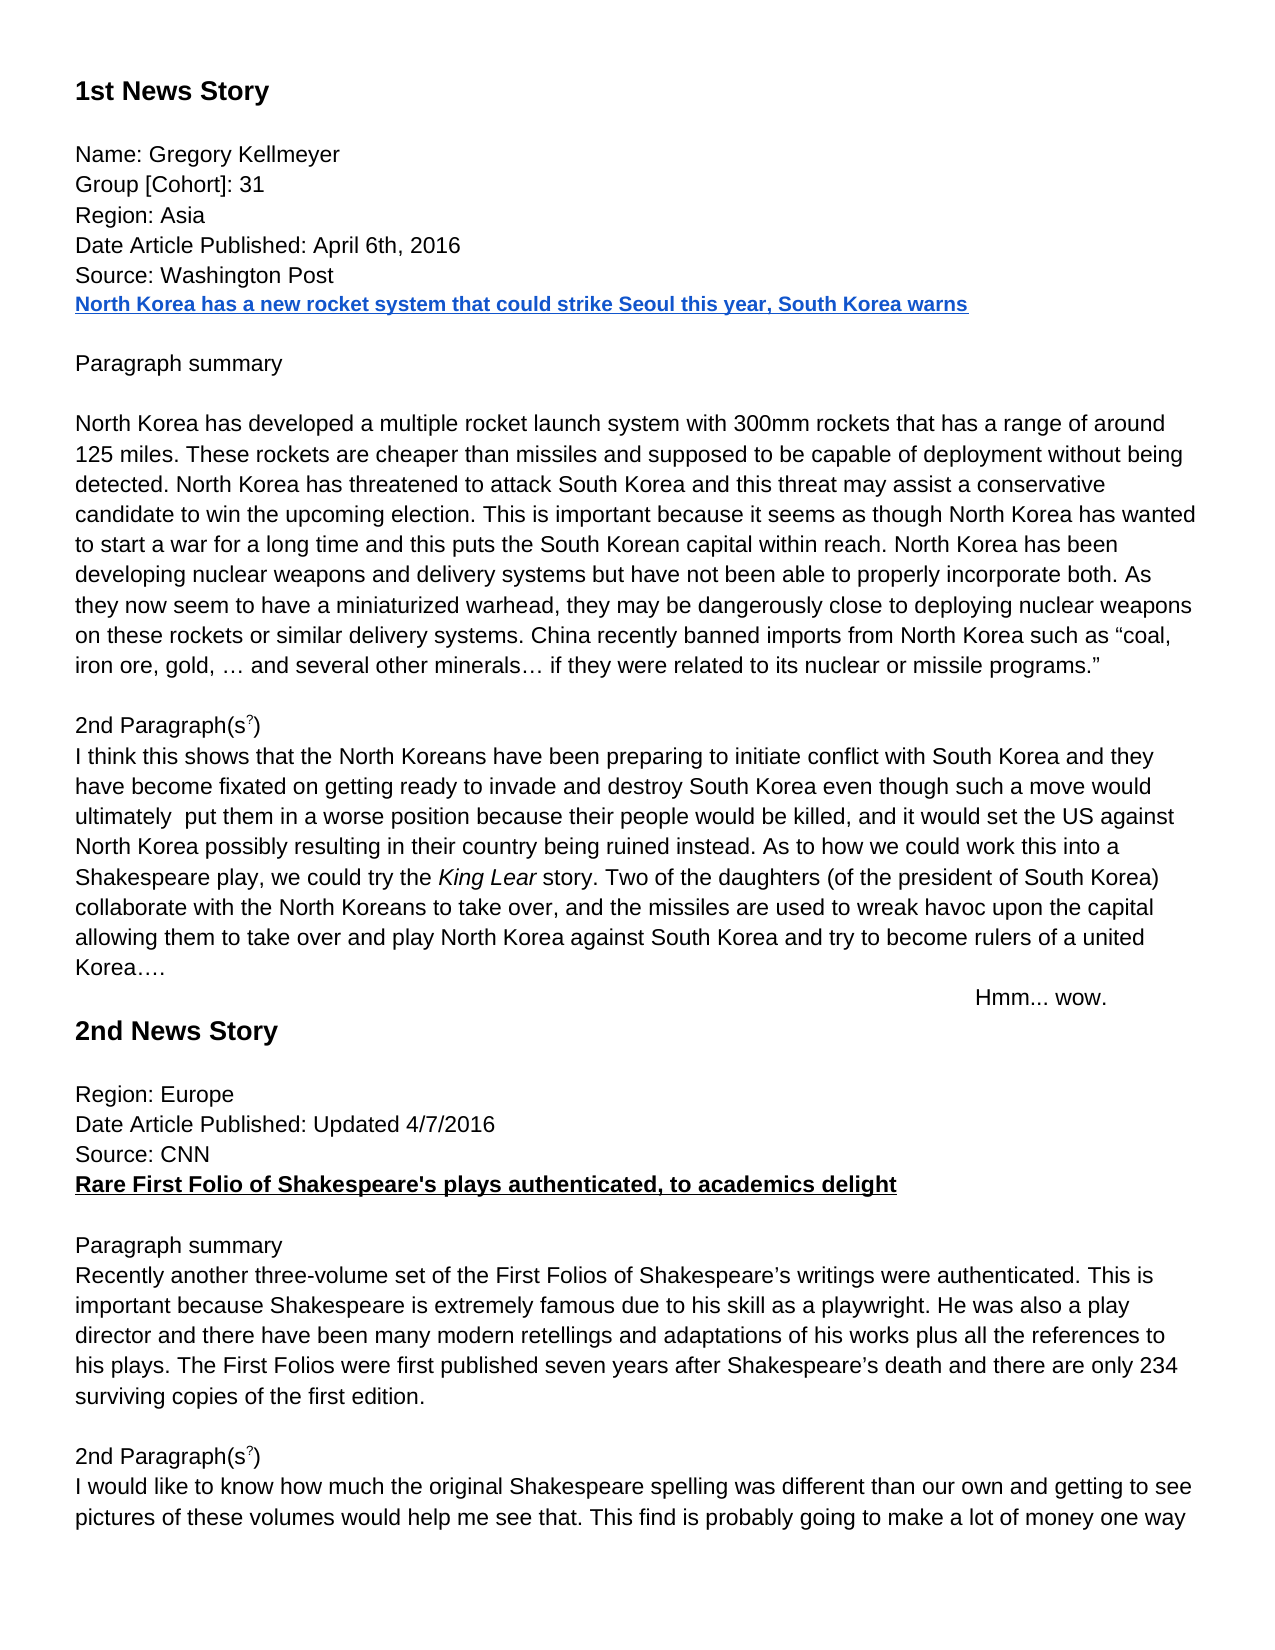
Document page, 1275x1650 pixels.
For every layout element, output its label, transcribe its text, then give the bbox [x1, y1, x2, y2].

text Source: CNN [75, 1141, 1200, 1167]
text 1st News Story [75, 75, 1200, 106]
text Rare First Folio of Shakespeare's plays authenticated, to academics delight [75, 1171, 1200, 1198]
text 2nd Paragraph(s?) [75, 712, 1200, 739]
text Paragraph summary [75, 350, 1200, 376]
text Recently another three-volume set of the First Folios of Shakespeare’s writings were authenticated. This is important because Shakespeare is extremely famous due to his skill as a playwright. He was also a play director and there have been many modern retellings and adaptations of his works plus all the references to his plays. The First Folios were first published seven years after Shakespeare’s death and there are only 234 surviving copies of the first edition. [75, 1262, 1200, 1409]
text Region: Europe [75, 1081, 1200, 1107]
text Hmm... wow. [75, 984, 1200, 1011]
text Group [Cohort]: 31 [75, 171, 1200, 198]
text Name: Gregory Kellmeyer [75, 141, 1200, 167]
text I think this shows that the North Koreans have been preparing to initiate conflict with South Korea and they have become fixated on getting ready to invade and destroy South Korea even though such a move would ultimately put them in a worse position because their people would be killed, and it would set the US against North Korea possibly resulting in their country being ruined instead. As to how we could work this into a Shakespeare play, we could try the King Lear story. Two of the daughters (of the president of South Korea) collaborate with the North Koreans to take over, and the missiles are used to wreak havoc upon the capital allowing them to take over and play North Korea against South Korea and try to become rulers of a united Korea…. [75, 743, 1200, 980]
text North Korea has developed a multiple rocket launch system with 300mm rockets that has a range of around 125 miles. These rockets are cheaper than missiles and supposed to be capable of deployment without being detected. North Korea has threatened to attack South Korea and this threat may assist a conservative candidate to win the upcoming election. This is important because it seems as though North Korea has wanted to start a war for a long time and this puts the South Korean capital within reach. North Korea has been developing nuclear weapons and delivery systems but have not been able to properly incorporate both. As they now seem to have a miniaturized warhead, they may be dangerously close to deploying nuclear weapons on these rockets or similar delivery systems. China recently banned imports from North Korea such as “coal, iron ore, gold, … and several other minerals… if they were related to its nuclear or missile programs.” [75, 410, 1200, 678]
text 2nd News Story [75, 1014, 1200, 1046]
text North Korea has a new rocket system that could strike Seoul this year, South Korea warns [75, 292, 1200, 316]
text Date Article Published: Updated 4/7/2016 [75, 1111, 1200, 1137]
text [75, 1473, 1200, 1530]
text Paragraph summary [75, 1232, 1200, 1258]
text Date Article Published: April 6th, 2016 [75, 232, 1200, 258]
text Region: Asia [75, 202, 1200, 228]
text 2nd Paragraph(s?) [75, 1443, 1200, 1469]
text Source: Washington Post [75, 262, 1200, 288]
